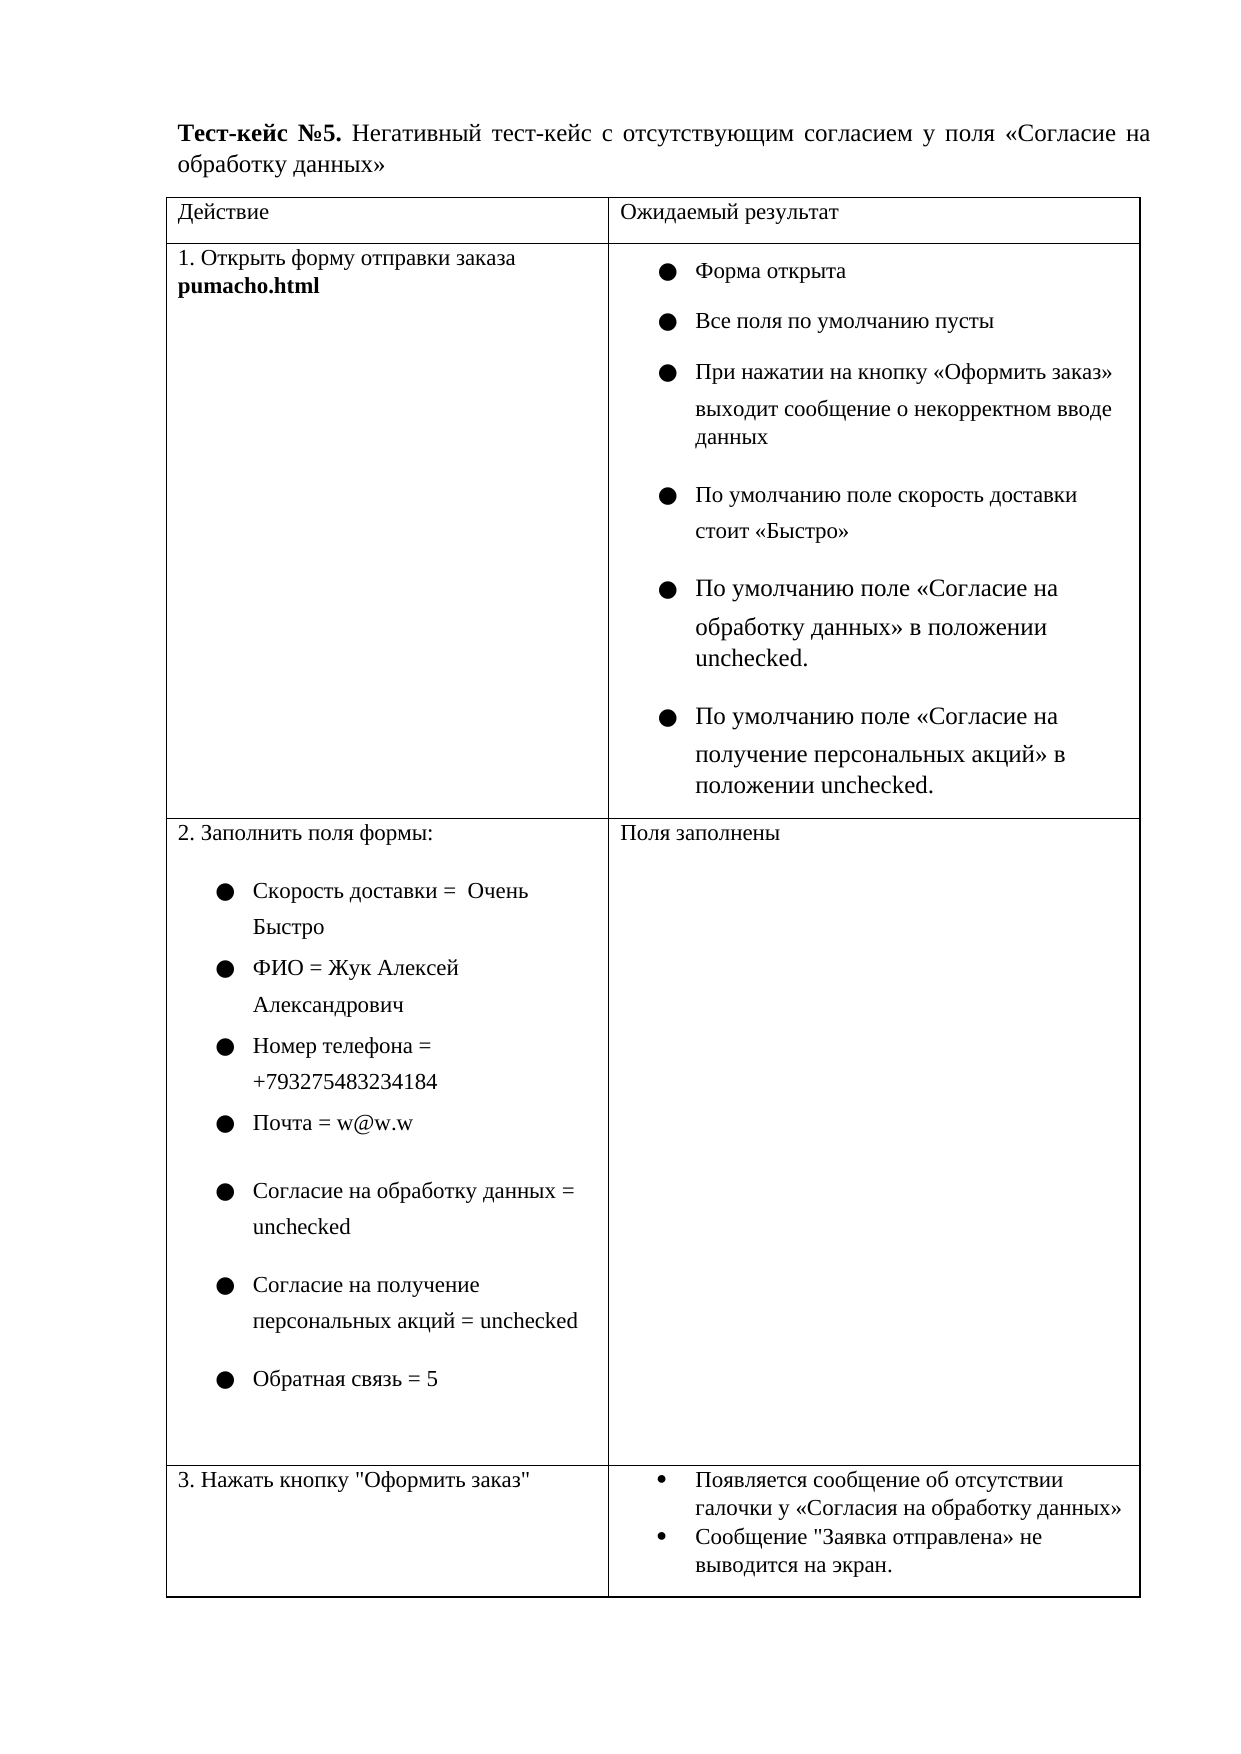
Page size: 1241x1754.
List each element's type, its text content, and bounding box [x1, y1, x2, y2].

table_cell Поля заполнены [609, 819, 1139, 1465]
table_cell 1. Открыть форму отправки заказа pumacho.html [167, 244, 608, 818]
table_header Ожидаемый результат [609, 198, 1139, 243]
table_header Действие [167, 198, 608, 243]
table_cell Появляется сообщение об отсутствии галочки у «Согласия на обработку данных» Сообщение "Заявка отправлена» не выводится на экран. [609, 1466, 1139, 1596]
table_cell 3. Нажать кнопку "Оформить заказ" [167, 1466, 608, 1596]
table_cell Форма открыта Все поля по умолчанию пусты При нажатии на кнопку «Оформить заказ» выходит сообщение о некорректном вводе данных По умолчанию поле скорость доставки стоит «Быстро» По умолчанию поле «Согласие на обработку данных» в положении unchecked. По умолчанию поле «Согласие на получение персональных акций» в положении unchecked. [609, 244, 1139, 818]
text Тест-кейс №5. Негативный тест-кейс с отсутствующим согласием у поля «Согласие на обработку данных» [177, 118, 1152, 178]
table_cell 2. Заполнить поля формы: Скорость доставки = Очень Быстро ФИО = Жук Алексей Александрович Номер телефона = +793275483234184 Почта = w@w.w Согласие на обработку данных = unchecked Согласие на получение персональных акций = unchecked Обратная связь = 5 [167, 819, 608, 1465]
